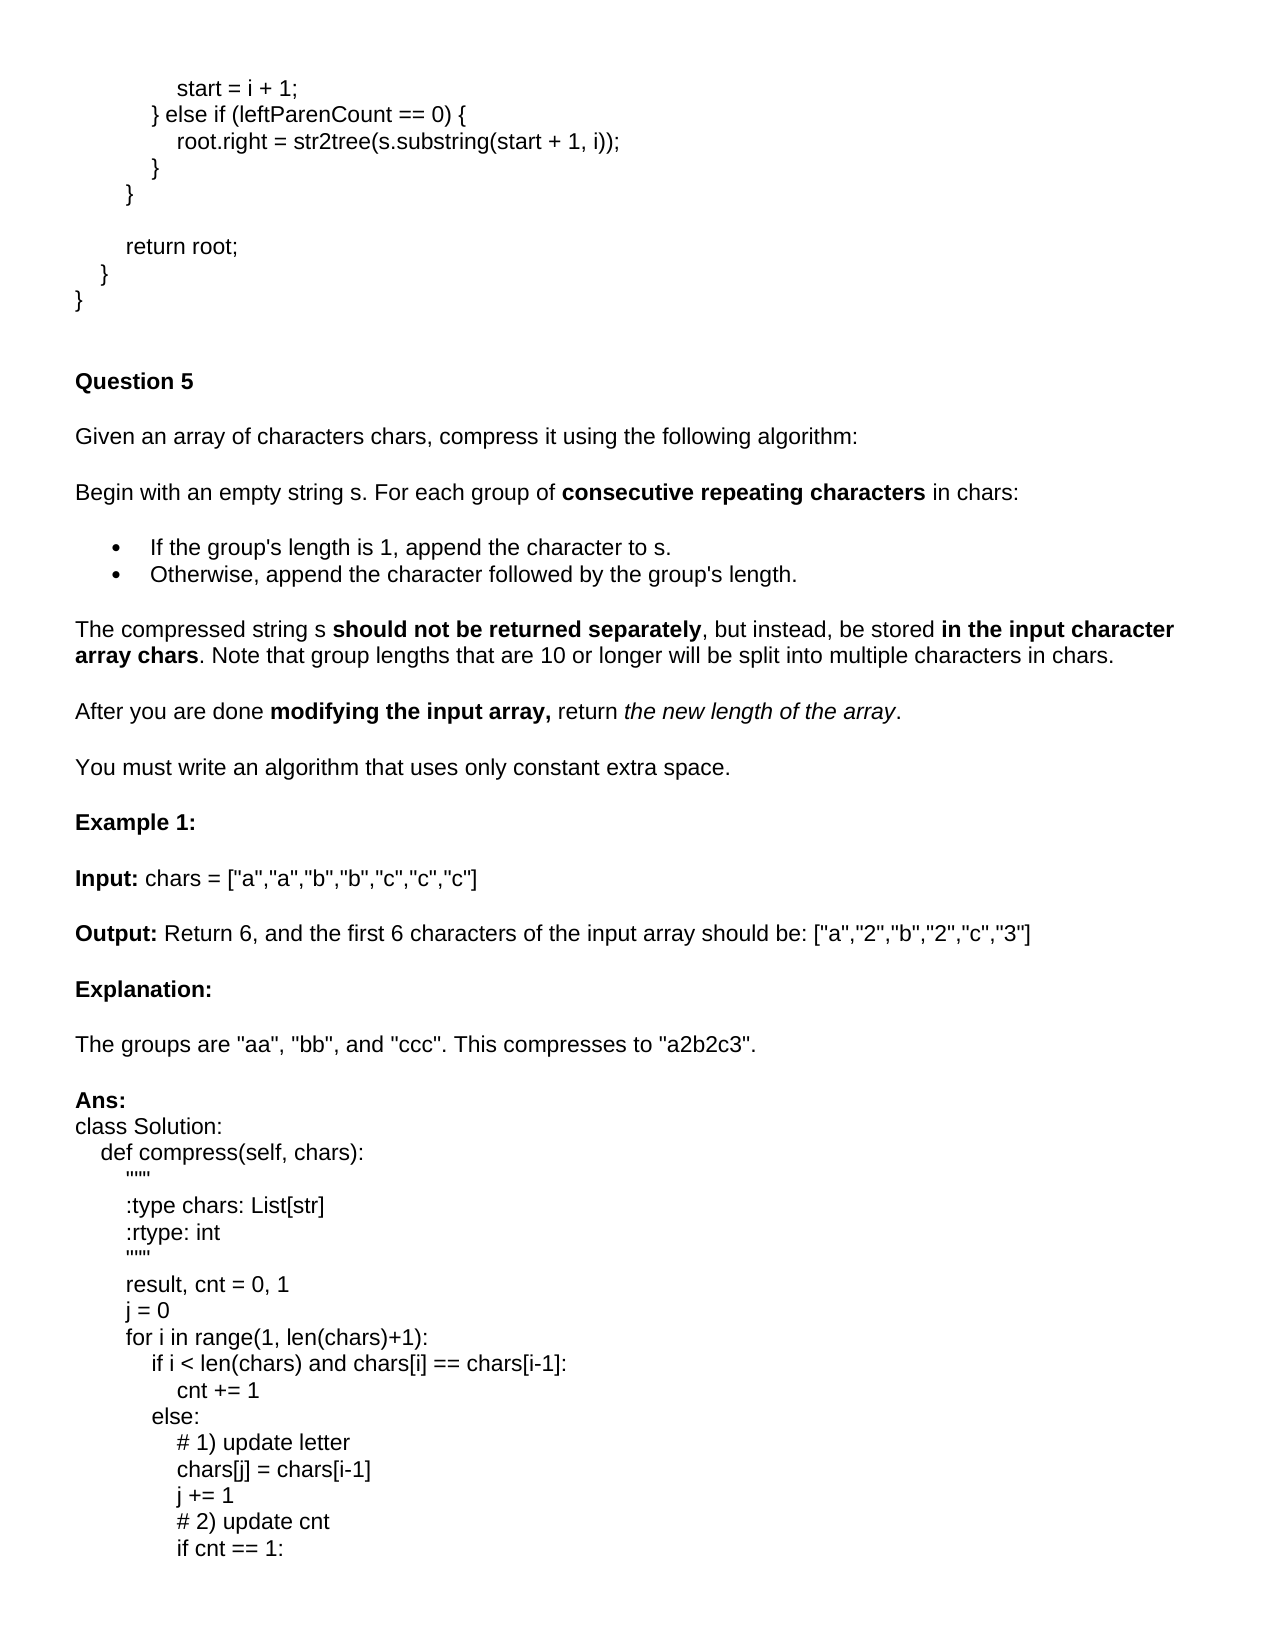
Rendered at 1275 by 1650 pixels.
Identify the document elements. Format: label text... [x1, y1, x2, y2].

text Explanation: [75, 976, 1200, 1002]
text Example 1: [75, 809, 1200, 835]
text # 2) update cnt [75, 1508, 1200, 1535]
text # 1) update letter [75, 1429, 1200, 1456]
text } [75, 180, 1200, 207]
text else: [75, 1403, 1200, 1429]
text :rtype: int [75, 1218, 1200, 1245]
text if i < len(chars) and chars[i] == chars[i-1]: [75, 1350, 1200, 1377]
text Begin with an empty string s. For each group of consecutive repeating characters in chars: [75, 479, 1200, 505]
text Question 5 [75, 368, 1200, 394]
text :type chars: List[str] [75, 1192, 1200, 1218]
text """ [75, 1166, 1200, 1192]
text } [75, 154, 1200, 180]
text start = i + 1; [75, 75, 1200, 101]
list Otherwise, append the character followed by the group's length. [112, 561, 1200, 587]
text return root; [75, 233, 1200, 259]
text chars[j] = chars[i-1] [75, 1456, 1200, 1482]
text j += 1 [75, 1482, 1200, 1508]
text } [75, 259, 1200, 286]
text Given an array of characters chars, compress it using the following algorithm: [75, 423, 1200, 449]
list If the group's length is 1, append the character to s. [112, 534, 1200, 561]
text cnt += 1 [75, 1377, 1200, 1403]
text } [75, 286, 1200, 312]
text After you are done modifying the input array, return the new length of the array. [75, 698, 1200, 724]
text You must write an algorithm that uses only constant extra space. [75, 753, 1200, 780]
text The compressed string s should not be returned separately, but instead, be stored in the input character array chars. Note that group lengths that are 10 or longer will be split into multiple characters in chars. [75, 616, 1200, 669]
text if cnt == 1: [75, 1535, 1200, 1561]
text The groups are "aa", "bb", and "ccc". This compresses to "a2b2c3". [75, 1031, 1200, 1057]
text def compress(self, chars): [75, 1139, 1200, 1166]
text Input: chars = ["a","a","b","b","c","c","c"] [75, 864, 1200, 891]
text Output: Return 6, and the first 6 characters of the input array should be: ["a","2","b","2","c","3"] [75, 920, 1200, 946]
text j = 0 [75, 1297, 1200, 1324]
text """ [75, 1245, 1200, 1271]
text result, cnt = 0, 1 [75, 1271, 1200, 1297]
text } else if (leftParenCount == 0) { [75, 101, 1200, 128]
text class Solution: [75, 1113, 1200, 1139]
text Ans: [75, 1087, 1200, 1113]
text root.right = str2tree(s.substring(start + 1, i)); [75, 128, 1200, 154]
text for i in range(1, len(chars)+1): [75, 1324, 1200, 1350]
